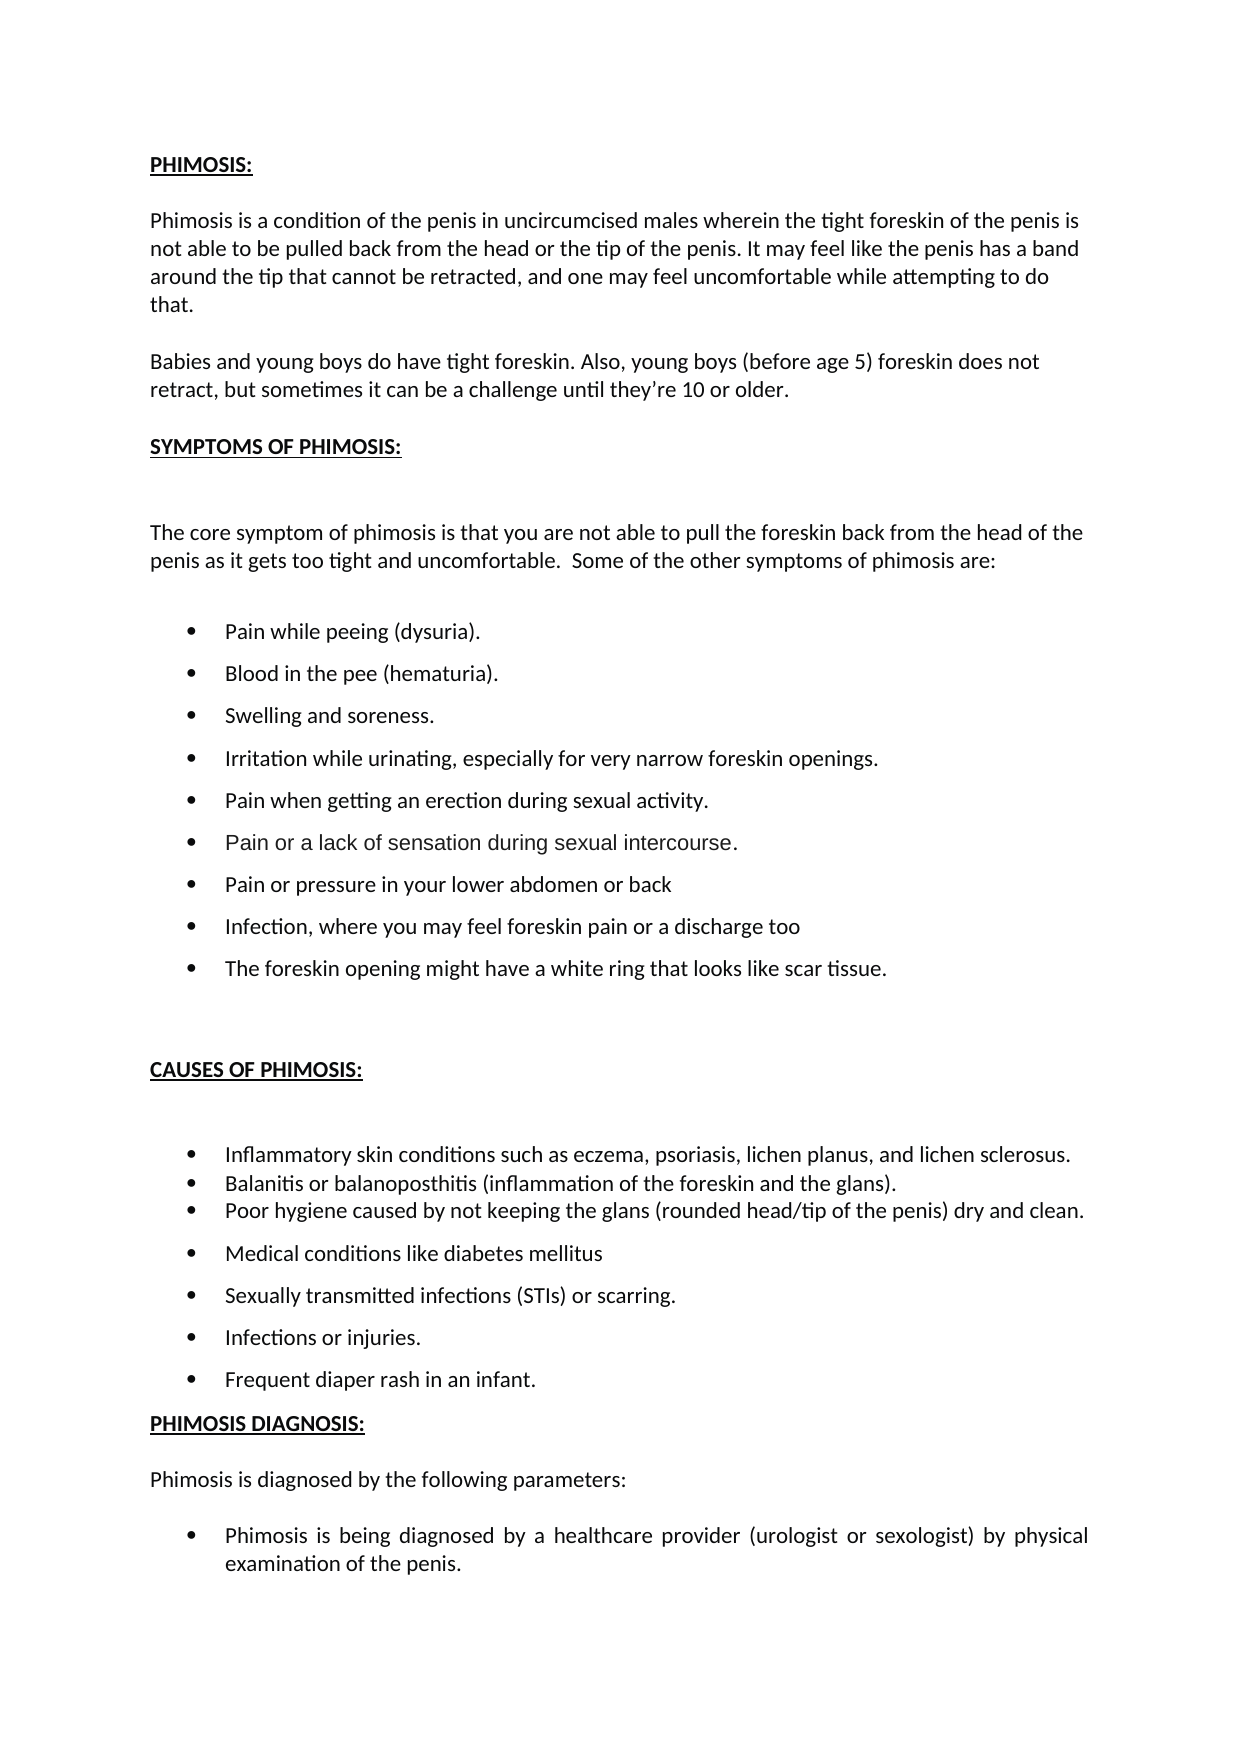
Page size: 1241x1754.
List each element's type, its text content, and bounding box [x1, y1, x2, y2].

list Blood in the pee (hematuria). [187, 645, 1090, 687]
list Irritation while urinating, especially for very narrow foreskin openings. [187, 729, 1090, 772]
list Swelling and soreness. [187, 687, 1090, 729]
list Infection, where you may feel foreskin pain or a discharge too [187, 898, 1090, 940]
list Pain while peeing (dysuria). [187, 603, 1090, 645]
list Infections or injuries. [187, 1309, 1090, 1351]
text Phimosis is diagnosed by the following parameters: [150, 1465, 1090, 1493]
text Phimosis is a condition of the penis in uncircumcised males wherein the tight foreskin of the penis is not able to be pulled back from the head or the tip of the penis. It may feel like the penis has a band around the tip that cannot be retracted, and one may feel uncomfortable while attempting to do that. [150, 206, 1090, 318]
text The core symptom of phimosis is that you are not able to pull the foreskin back from the head of the penis as it gets too tight and uncomfortable. Some of the other symptoms of phimosis are: [150, 518, 1090, 574]
list Poor hygiene caused by not keeping the glans (rounded head/tip of the penis) dry and clean. [187, 1197, 1090, 1225]
text SYMPTOMS OF PHIMOSIS: [150, 432, 1090, 461]
list Pain or pressure in your lower abdomen or back [187, 856, 1090, 898]
list Balanitis or balanoposthitis (inflammation of the foreskin and the glans). [187, 1169, 1090, 1197]
text Babies and young boys do have tight foreskin. Also, young boys (before age 5) foreskin does not retract, but sometimes it can be a challenge until they’re 10 or older. [150, 347, 1090, 403]
text PHIMOSIS DIAGNOSIS: [150, 1409, 1090, 1437]
text PHIMOSIS: [150, 150, 1090, 178]
list Pain or a lack of sensation during sexual intercourse. [187, 814, 1090, 856]
text CAUSES OF PHIMOSIS: [150, 1055, 1090, 1083]
list Medical conditions like diabetes mellitus [187, 1225, 1090, 1267]
list The foreskin opening might have a white ring that looks like scar tissue. [187, 940, 1090, 983]
list Inflammatory skin conditions such as eczema, psoriasis, lichen planus, and lichen sclerosus. [187, 1141, 1090, 1169]
list Frequent diaper rash in an infant. [187, 1351, 1090, 1393]
list Sexually transmitted infections (STIs) or scarring. [187, 1267, 1090, 1309]
list Phimosis is being diagnosed by a healthcare provider (urologist or sexologist) by physical examination of the penis. [187, 1521, 1090, 1577]
list Pain when getting an erection during sexual activity. [187, 772, 1090, 814]
